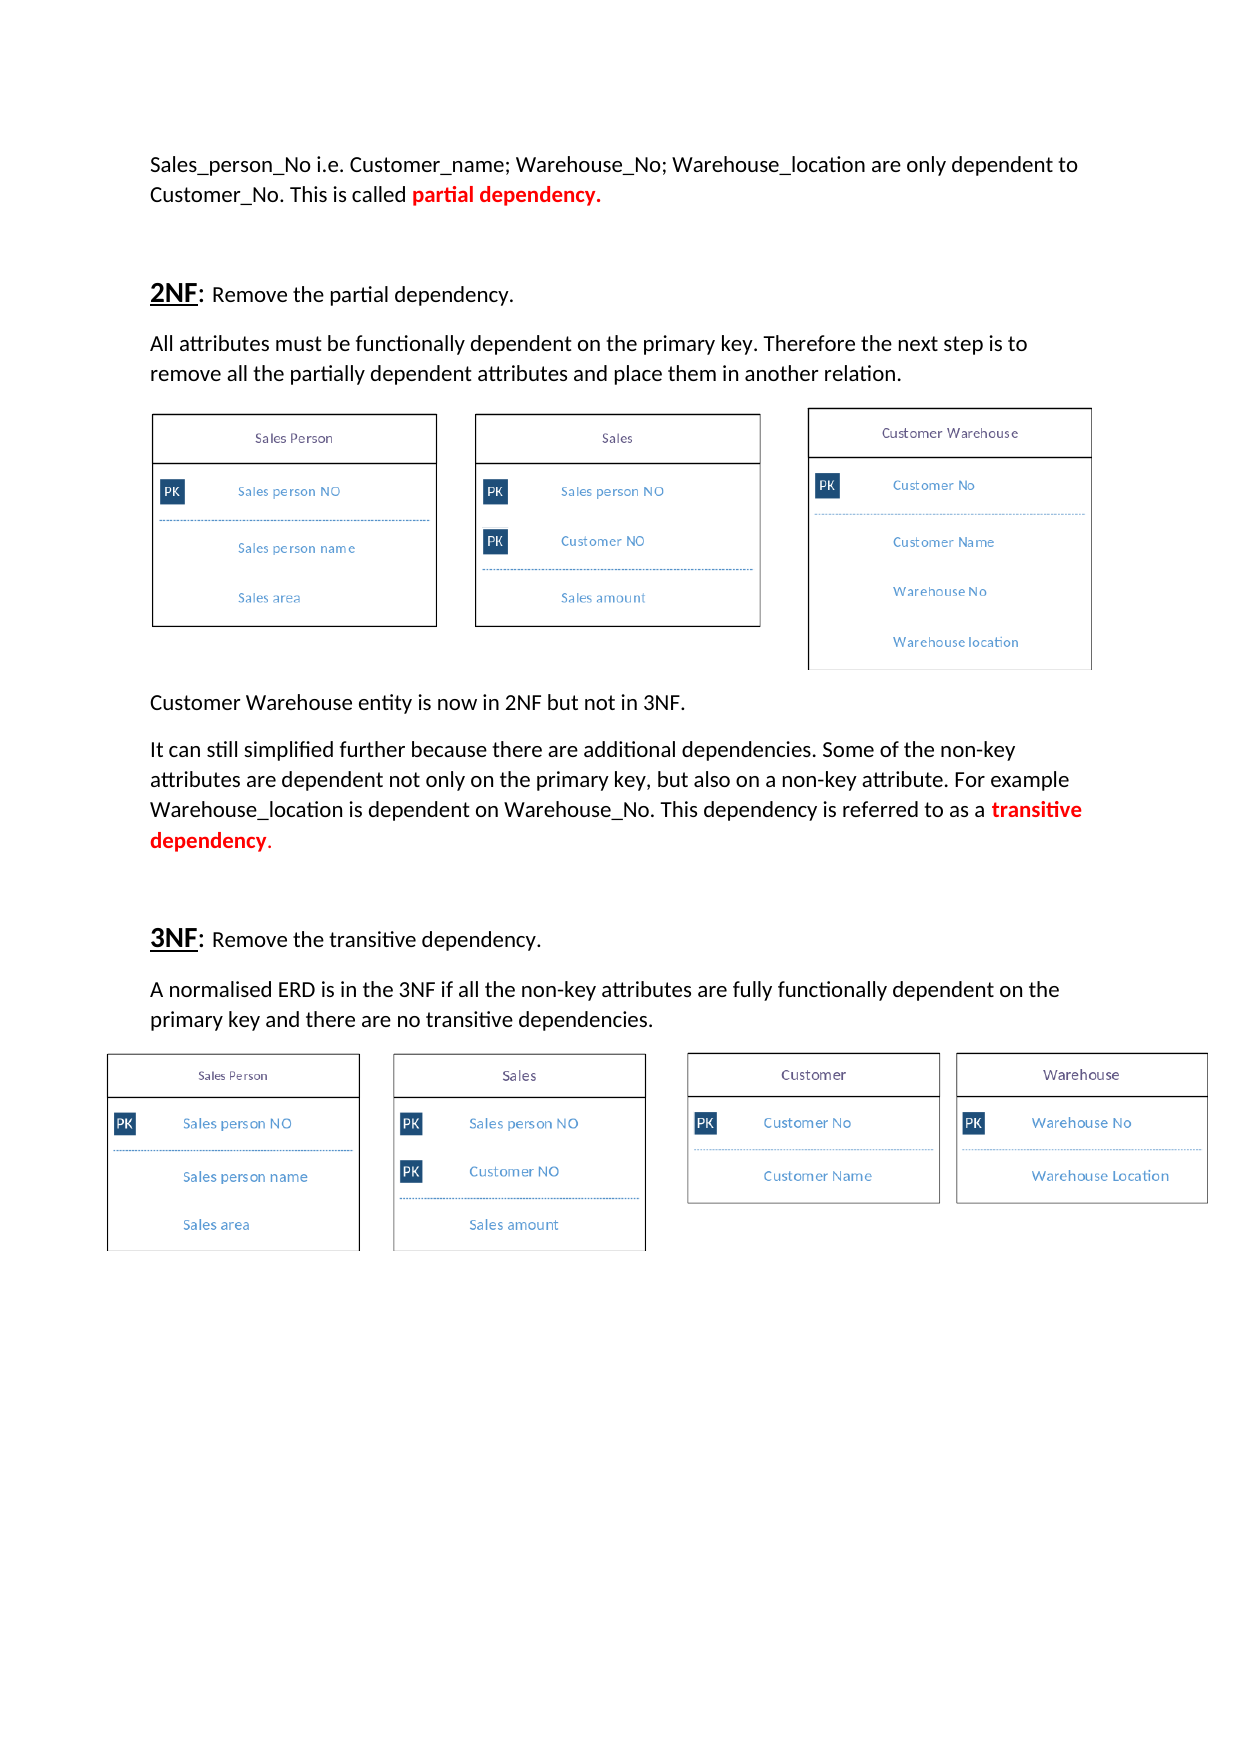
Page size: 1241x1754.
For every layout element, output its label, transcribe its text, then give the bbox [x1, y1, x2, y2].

text It can still simplified further because there are additional dependencies. Some of the non-key attributes are dependent not only on the primary key, but also on a non-key attribute. For example Warehouse_location is dependent on Warehouse_No. This dependency is referred to as a transitive dependency. [150, 735, 1090, 854]
text A normalised ERD is in the 3NF if all the non-key attributes are fully functionally dependent on the primary key and there are no transitive dependencies. [150, 975, 1090, 1033]
text 2NF: Remove the partial dependency. [150, 274, 1090, 309]
text Customer Warehouse entity is now in 2NF but not in 3NF. [150, 688, 1090, 716]
text 3NF: Remove the transitive dependency. [150, 919, 1090, 955]
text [150, 150, 1090, 208]
text All attributes must be functionally dependent on the primary key. Therefore the next step is to remove all the partially dependent attributes and place them in another relation. [150, 329, 1090, 387]
